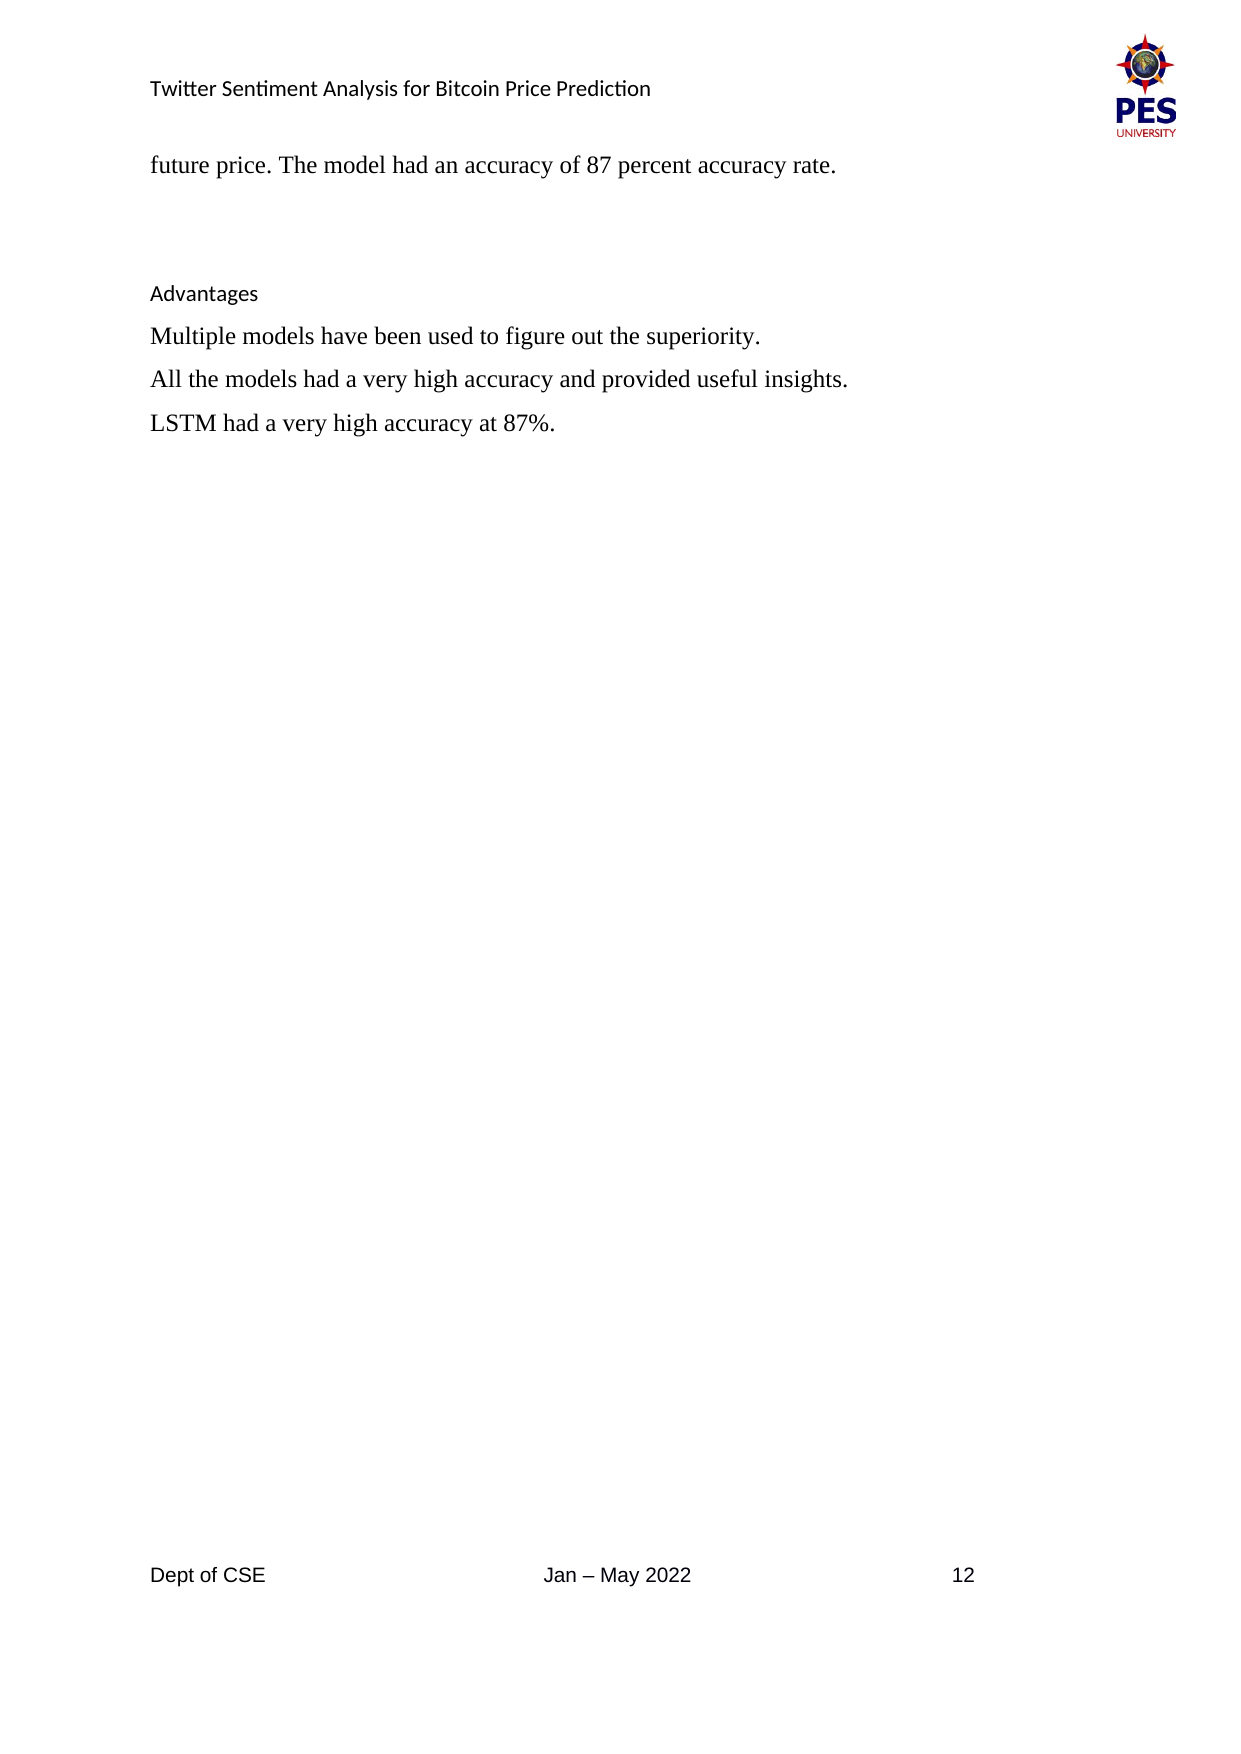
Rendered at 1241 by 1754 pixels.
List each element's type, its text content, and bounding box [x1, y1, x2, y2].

text All the models had a very high accuracy and provided useful insights. [150, 364, 1090, 393]
text Multiple models have been used to figure out the superiority. [150, 321, 1090, 350]
picture [1115, 33, 1176, 137]
text LSTM had a very high accuracy at 87%. [150, 408, 1090, 436]
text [150, 150, 1090, 179]
